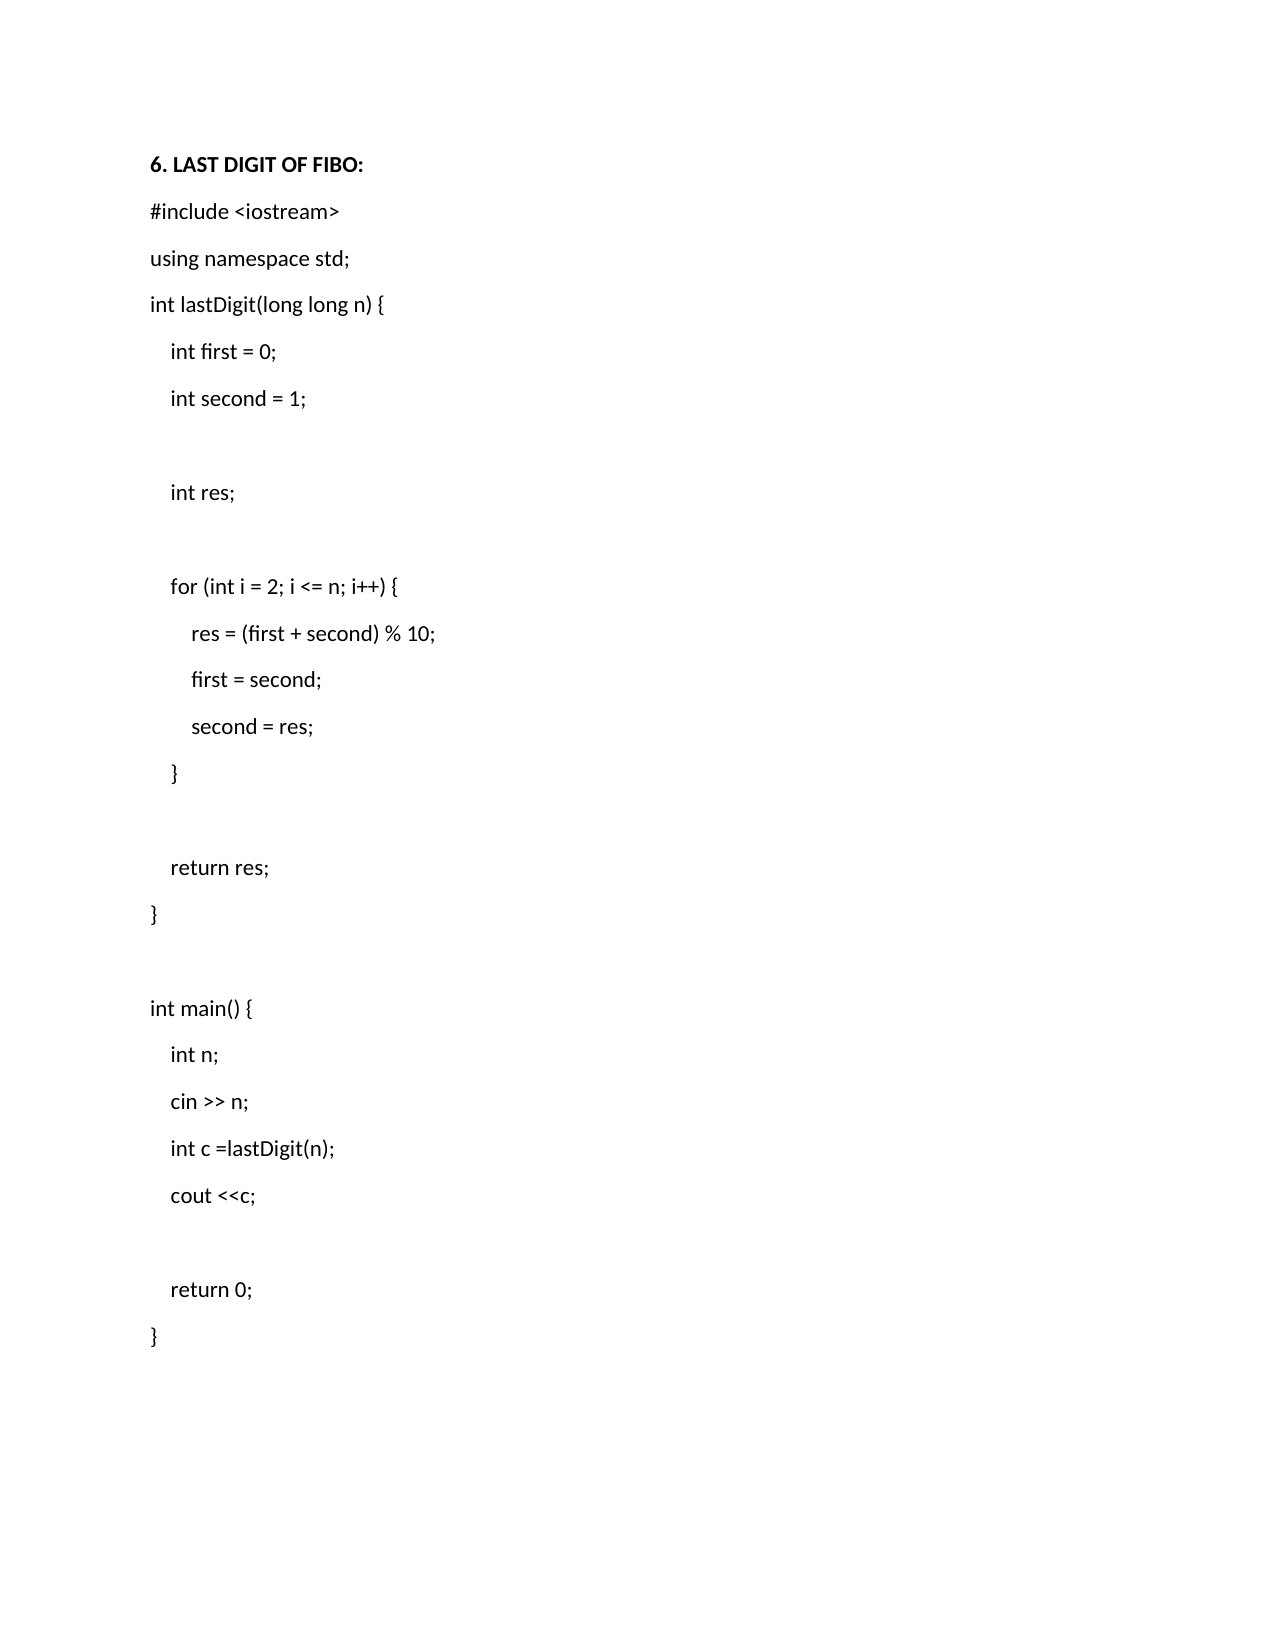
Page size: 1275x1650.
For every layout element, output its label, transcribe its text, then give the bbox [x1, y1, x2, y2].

text int n; [150, 1041, 1125, 1069]
text int res; [150, 478, 1125, 506]
text second = res; [150, 712, 1125, 741]
text #include <iostream> [150, 197, 1125, 225]
text for (int i = 2; i <= n; i++) { [150, 572, 1125, 600]
text res = (first + second) % 10; [150, 619, 1125, 647]
text cout <<c; [150, 1181, 1125, 1209]
text int lastDigit(long long n) { [150, 291, 1125, 319]
text 6. LAST DIGIT OF FIBO: [150, 150, 1125, 178]
text return res; [150, 853, 1125, 881]
text cin >> n; [150, 1087, 1125, 1116]
text first = second; [150, 666, 1125, 694]
text int first = 0; [150, 337, 1125, 366]
text } [150, 759, 1125, 787]
text } [150, 1322, 1125, 1350]
text return 0; [150, 1275, 1125, 1303]
text int main() { [150, 994, 1125, 1022]
text } [150, 900, 1125, 928]
text int second = 1; [150, 384, 1125, 412]
text using namespace std; [150, 244, 1125, 272]
text int c =lastDigit(n); [150, 1134, 1125, 1162]
